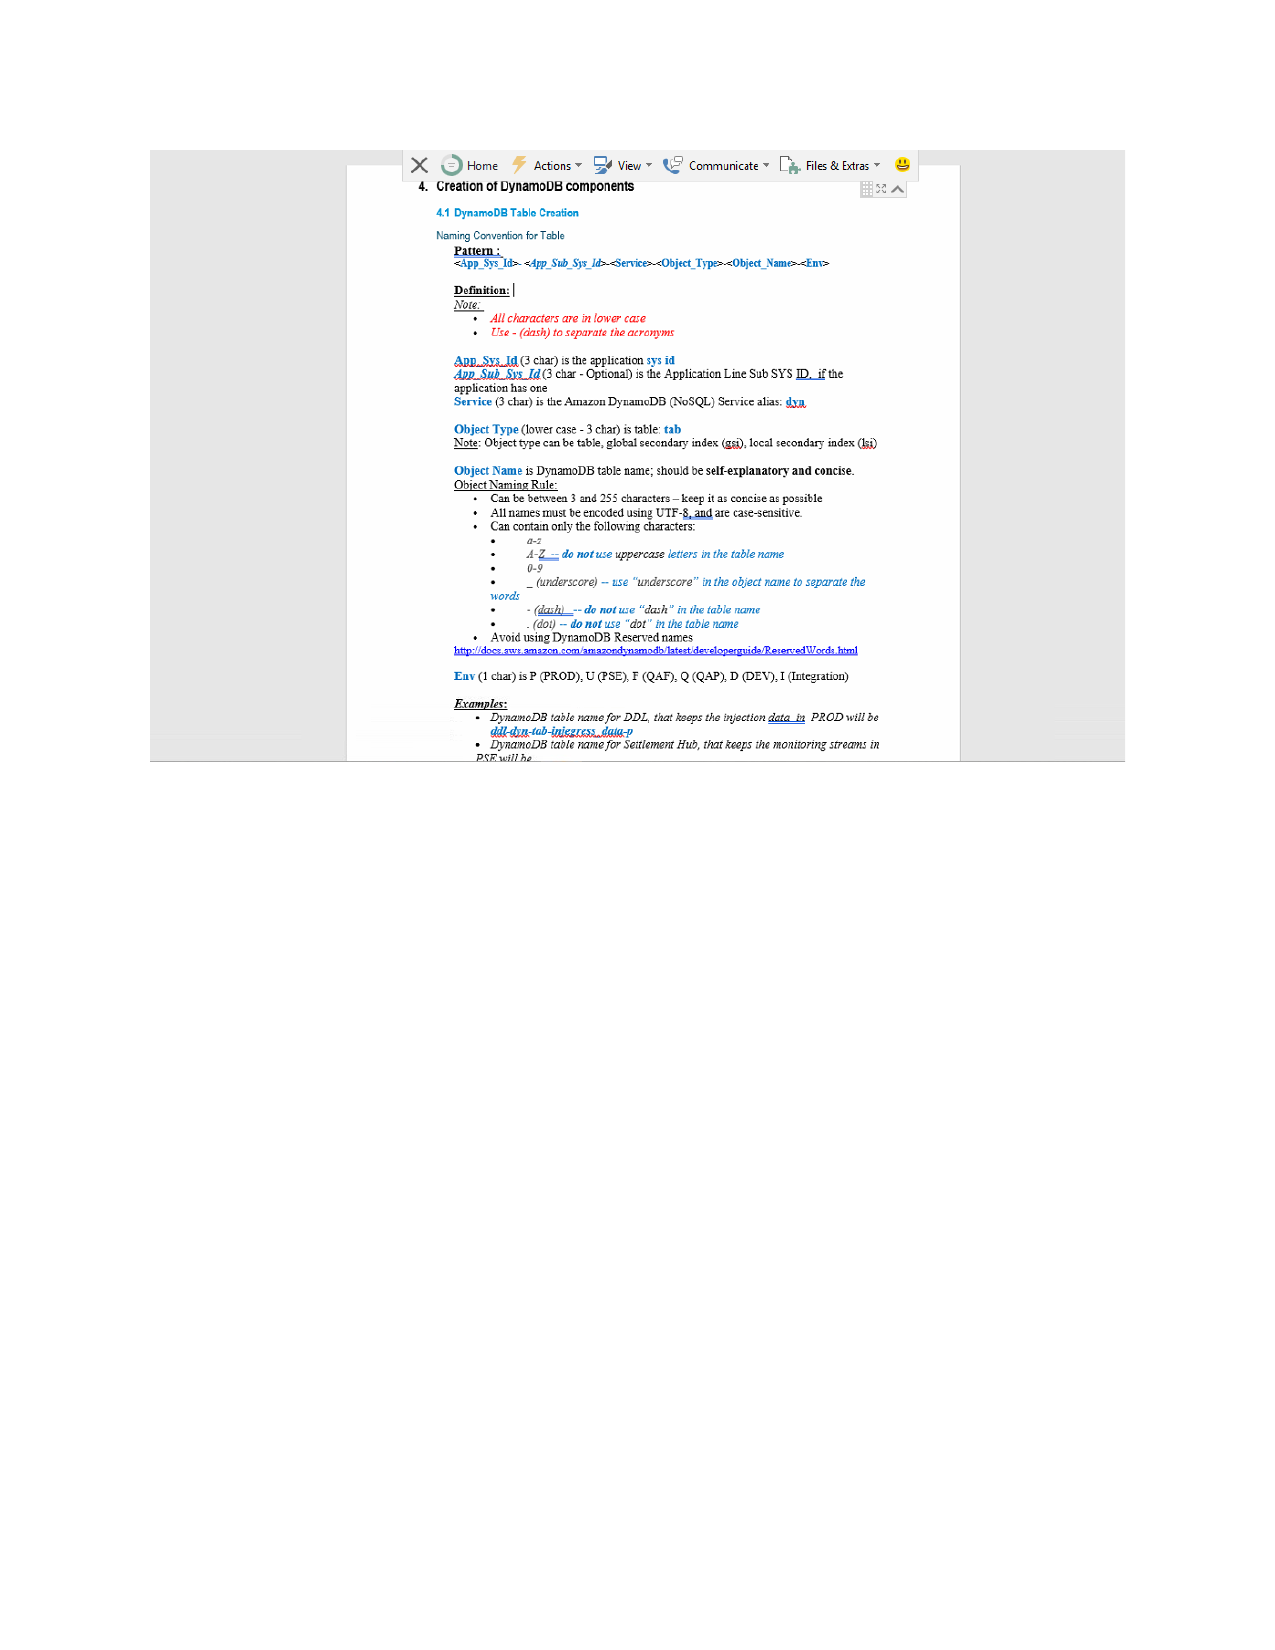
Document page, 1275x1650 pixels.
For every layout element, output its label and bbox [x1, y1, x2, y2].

picture [150, 150, 1125, 762]
